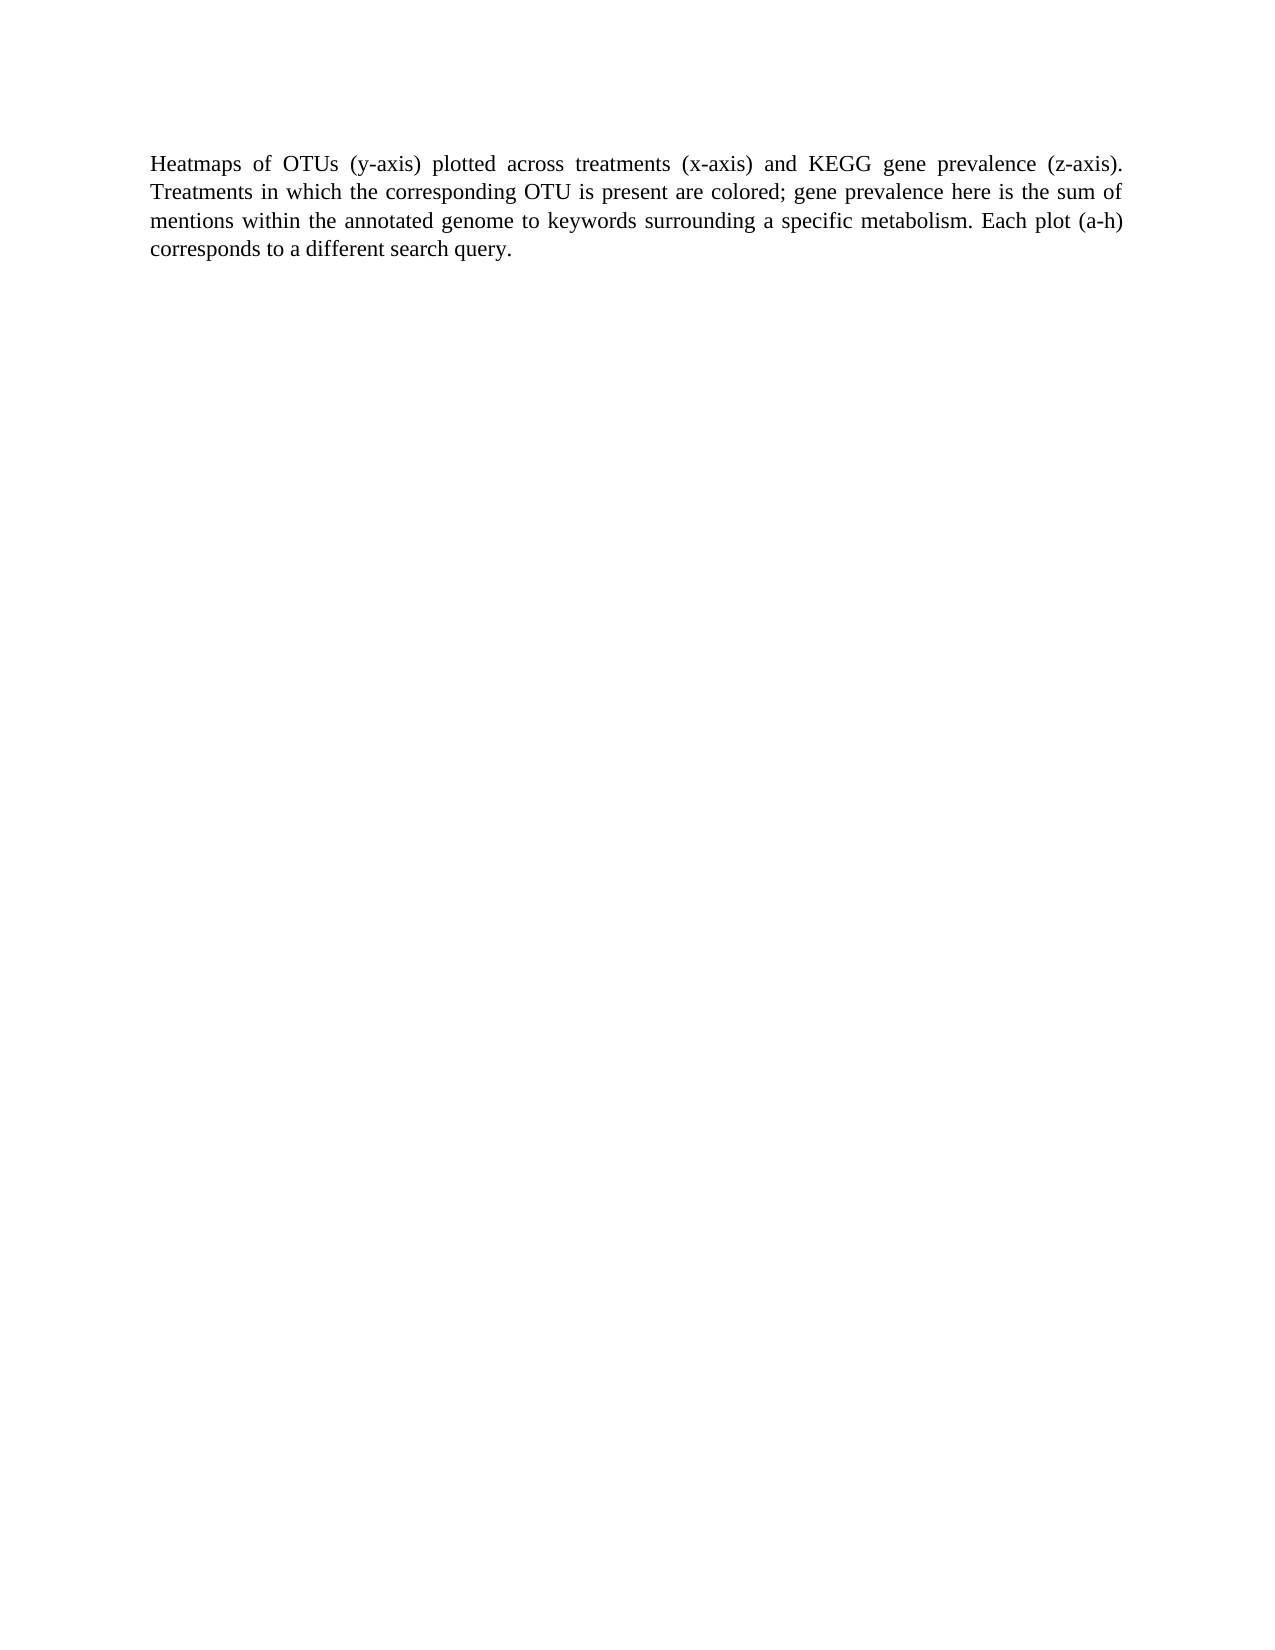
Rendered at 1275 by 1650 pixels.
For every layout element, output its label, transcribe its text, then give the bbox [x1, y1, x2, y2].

text Heatmaps of OTUs (y-axis) plotted across treatments (x-axis) and KEGG gene prevalence (z-axis). Treatments in which the corresponding OTU is present are colored; gene prevalence here is the sum of mentions within the annotated genome to keywords surrounding a specific metabolism. Each plot (a-h) corresponds to a different search query. [150, 150, 1125, 262]
